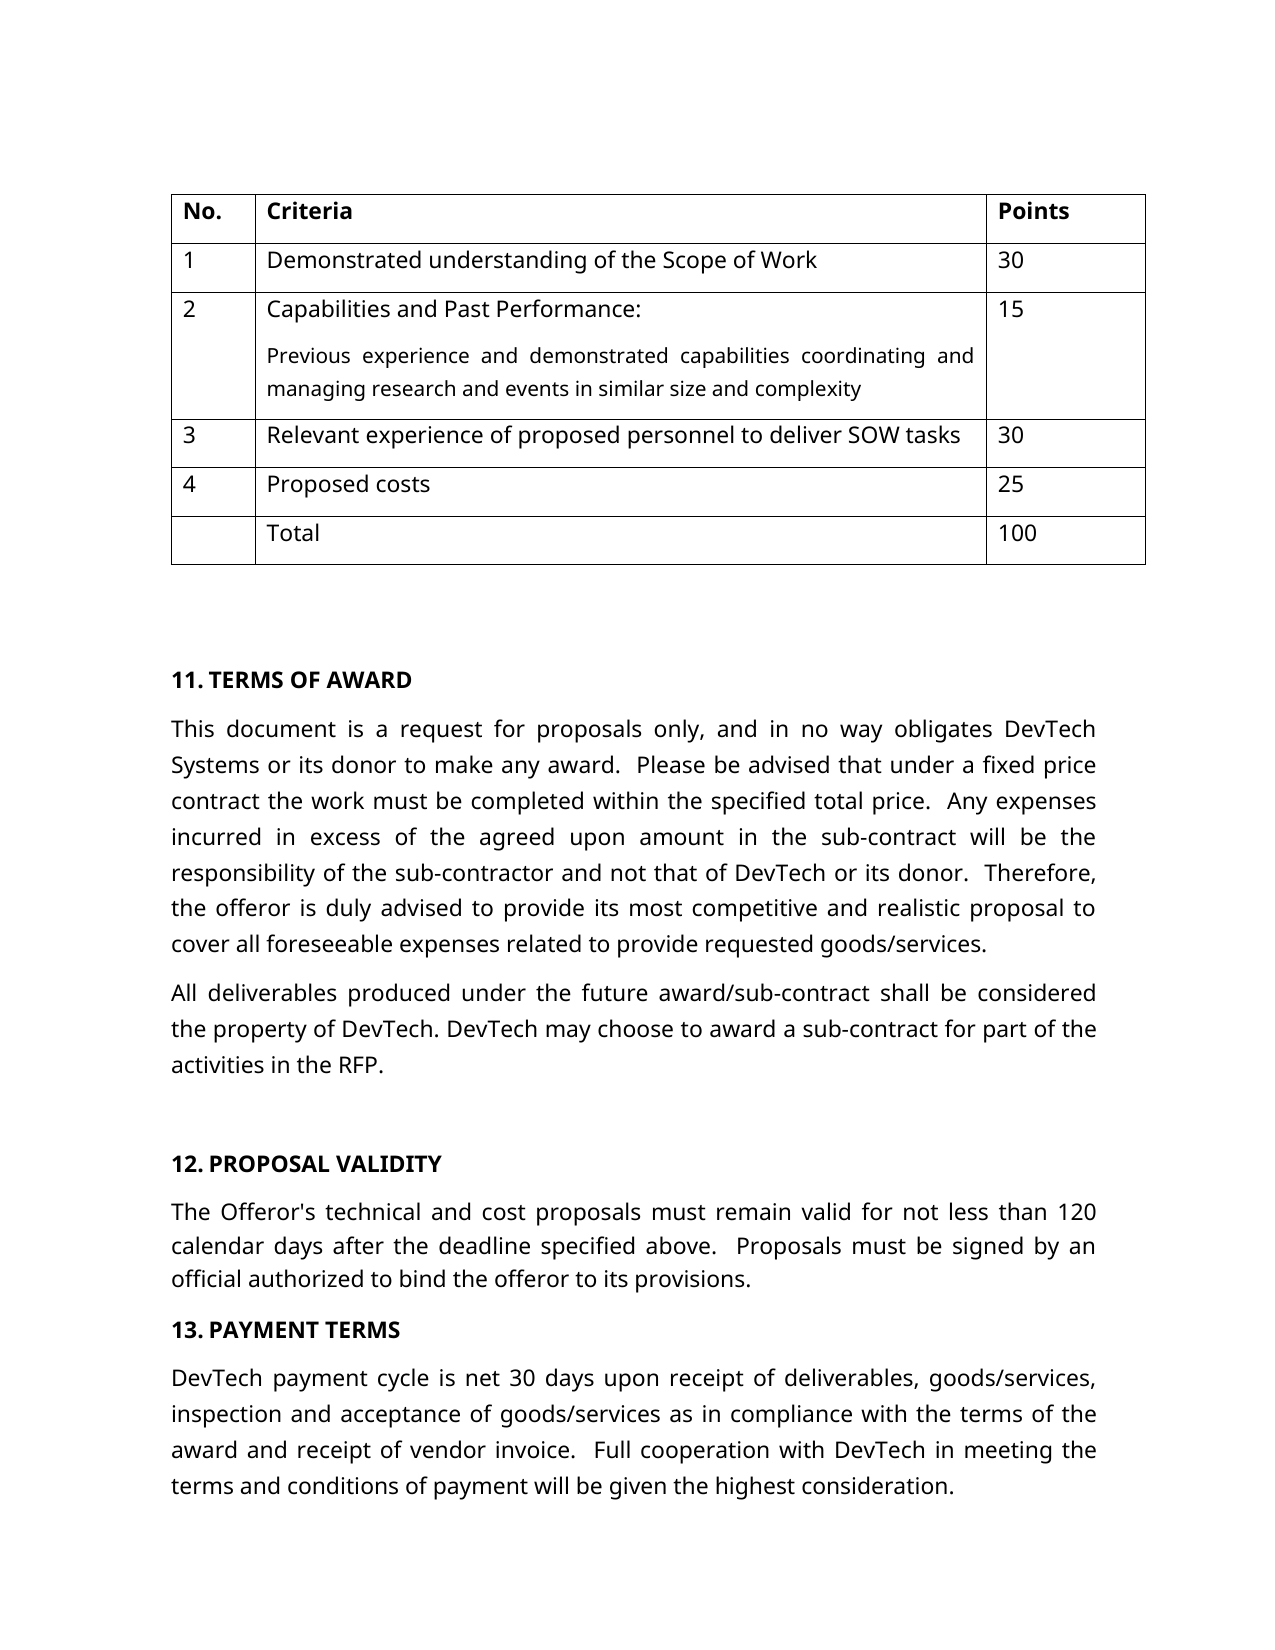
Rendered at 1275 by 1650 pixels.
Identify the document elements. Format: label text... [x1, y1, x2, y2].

table_cell 2 [172, 293, 255, 418]
table_header Points [987, 195, 1145, 243]
table_cell 30 [987, 244, 1145, 292]
table_header Criteria [256, 195, 986, 243]
table_cell [172, 517, 255, 564]
table_cell Proposed costs [256, 468, 986, 516]
table_cell Demonstrated understanding of the Scope of Work [256, 244, 986, 292]
text All deliverables produced under the future award/sub-contract shall be considered the property of DevTech. DevTech may choose to award a sub-contract for part of the activities in the RFP. [171, 977, 1098, 1080]
table_cell 100 [987, 517, 1145, 564]
table_cell 30 [987, 420, 1145, 467]
table_cell 15 [987, 293, 1145, 418]
table_cell Relevant experience of proposed personnel to deliver SOW tasks [256, 420, 986, 467]
list TERMS OF AWARD [171, 664, 1098, 696]
table_cell 1 [172, 244, 255, 292]
table_header No. [172, 195, 255, 243]
text DevTech payment cycle is net 30 days upon receipt of deliverables, goods/services, inspection and acceptance of goods/services as in compliance with the terms of the award and receipt of vendor invoice. Full cooperation with DevTech in meeting the terms and conditions of payment will be given the highest consideration. [171, 1362, 1098, 1501]
list PAYMENT TERMS [171, 1314, 1098, 1345]
text The Offeror's technical and cost proposals must remain valid for not less than 120 calendar days after the deadline specified above. Proposals must be signed by an official authorized to bind the offeror to its provisions. [171, 1196, 1098, 1295]
table_cell Total [256, 517, 986, 564]
table_cell Capabilities and Past Performance: Previous experience and demonstrated capabilities coordinating and managing research and events in similar size and complexity [256, 293, 986, 418]
list PROPOSAL VALIDITY [171, 1147, 1098, 1179]
text This document is a request for proposals only, and in no way obligates DevTech Systems or its donor to make any award. Please be advised that under a fixed price contract the work must be completed within the specified total price. Any expenses incurred in excess of the agreed upon amount in the sub-contract will be the responsibility of the sub-contractor and not that of DevTech or its donor. Therefore, the offeror is duly advised to provide its most competitive and realistic proposal to cover all foreseeable expenses related to provide requested goods/services. [171, 713, 1098, 959]
table_cell 3 [172, 420, 255, 467]
table_cell 4 [172, 468, 255, 516]
table_cell 25 [987, 468, 1145, 516]
